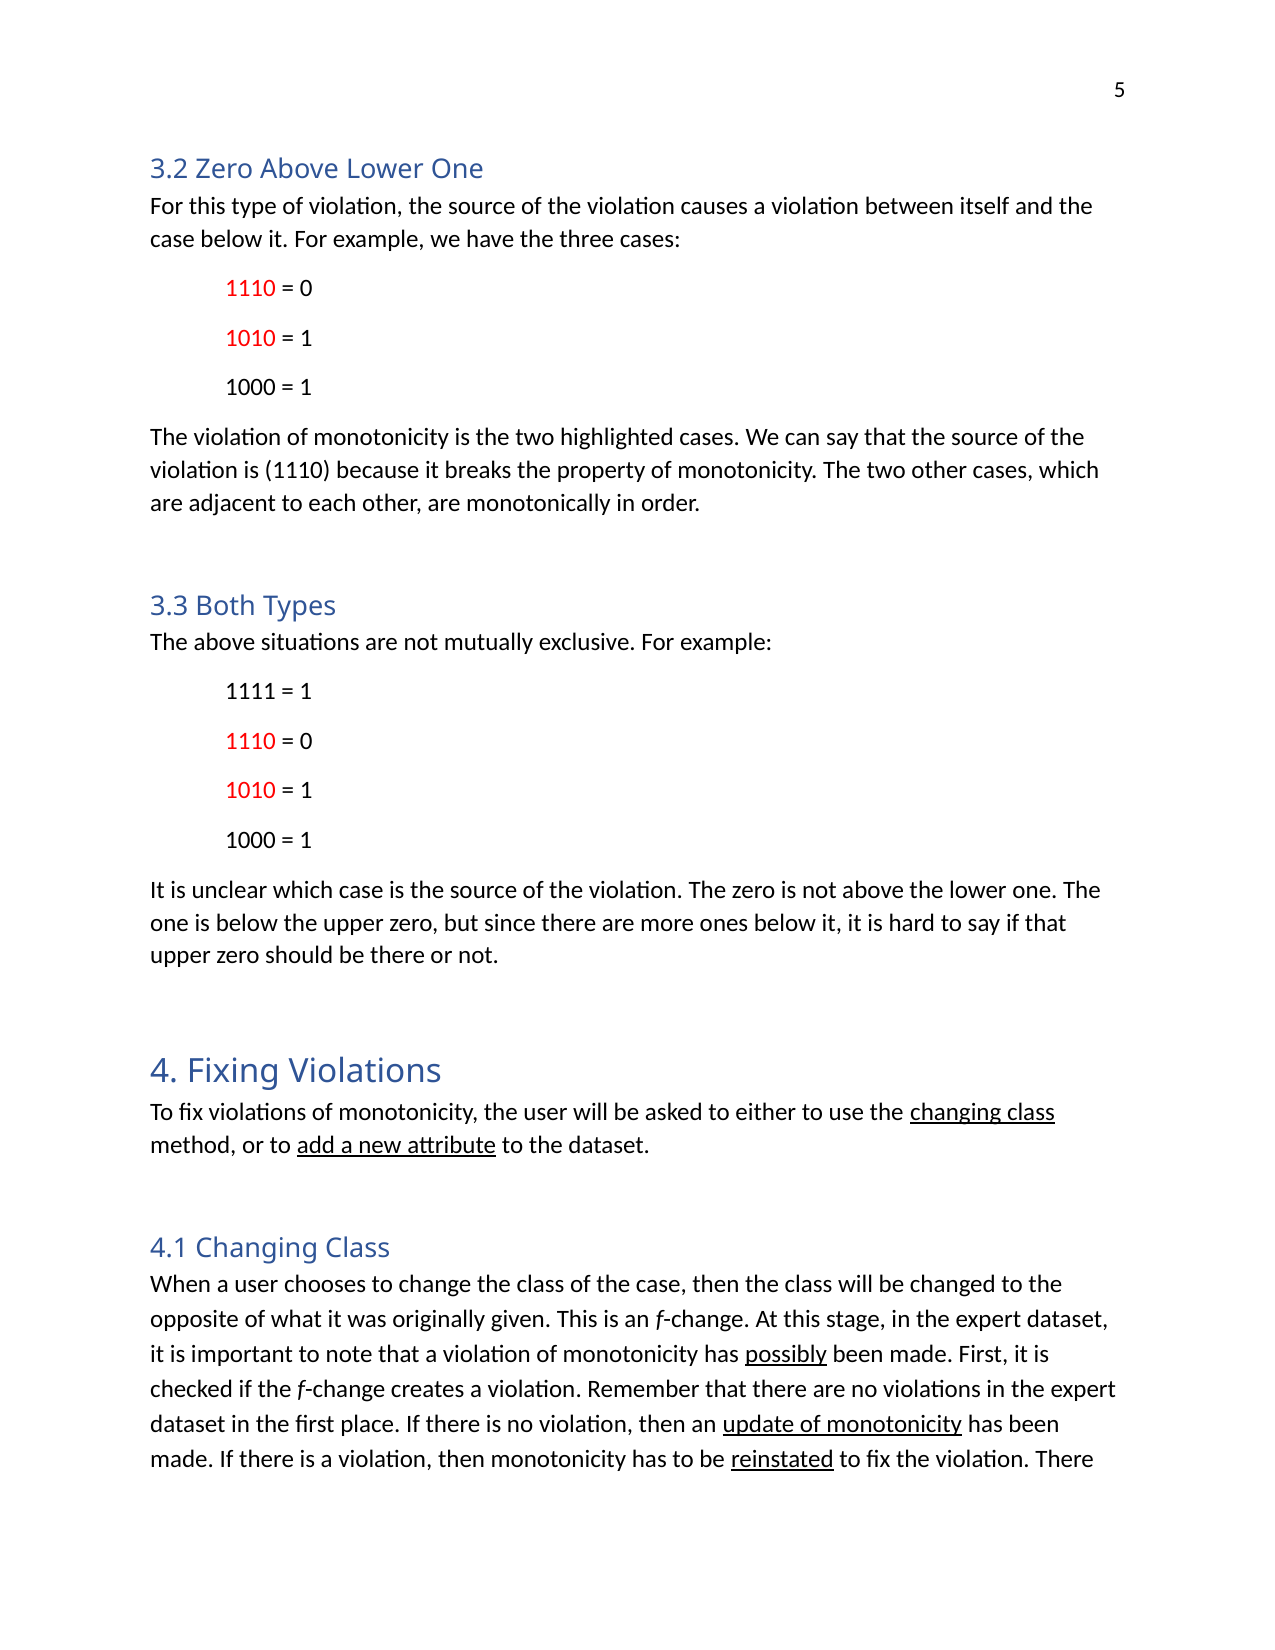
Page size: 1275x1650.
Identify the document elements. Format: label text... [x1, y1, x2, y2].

subtitle 3.3 Both Types [150, 586, 1125, 623]
text 1110 = 0 [150, 725, 1125, 756]
subtitle 4. Fixing Violations [150, 1047, 1125, 1092]
text 1110 = 0 [150, 272, 1125, 303]
text 1000 = 1 [150, 371, 1125, 402]
subtitle 3.2 Zero Above Lower One [150, 150, 1125, 187]
text To fix violations of monotonicity, the user will be asked to either to use the changing class method, or to add a new attribute to the dataset. [150, 1096, 1125, 1159]
text 1111 = 1 [150, 675, 1125, 706]
text 1000 = 1 [150, 824, 1125, 855]
text For this type of violation, the source of the violation causes a violation between itself and the case below it. For example, we have the three cases: [150, 190, 1125, 253]
text 1010 = 1 [150, 322, 1125, 352]
text The violation of monotonicity is the two highlighted cases. We can say that the source of the violation is (1110) because it breaks the property of monotonicity. The two other cases, which are adjacent to each other, are monotonically in order. [150, 421, 1125, 517]
text The above situations are not mutually exclusive. For example: [150, 626, 1125, 656]
subtitle 4.1 Changing Class [150, 1228, 1125, 1265]
text 1010 = 1 [150, 774, 1125, 805]
text It is unclear which case is the source of the violation. The zero is not above the lower one. The one is below the upper zero, but since there are more ones below it, it is hard to say if that upper zero should be there or not. [150, 874, 1125, 970]
